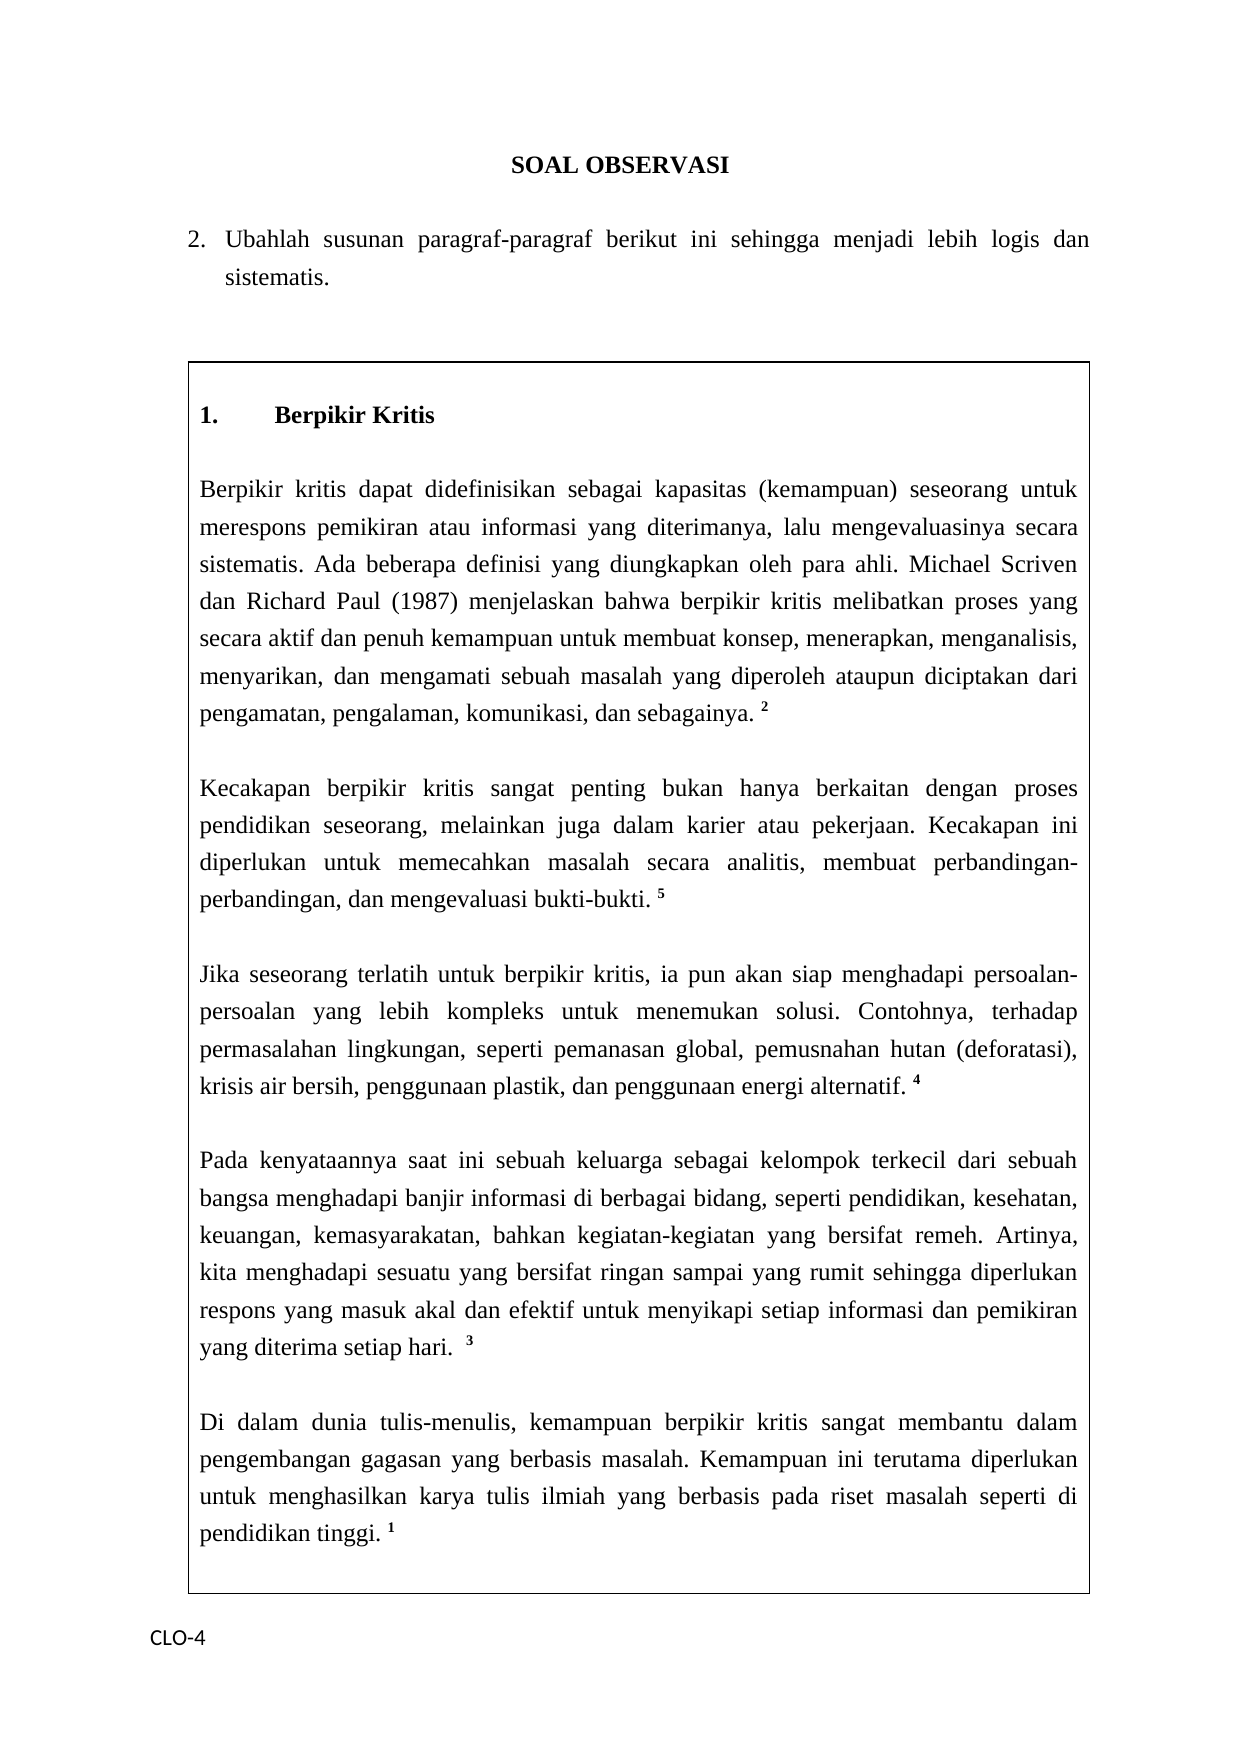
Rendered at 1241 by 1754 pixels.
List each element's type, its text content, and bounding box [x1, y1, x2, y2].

list Ubahlah susunan paragraf-paragraf berikut ini sehingga menjadi lebih logis dan sistematis. [187, 224, 1090, 291]
table_header 1. Berpikir Kritis Berpikir kritis dapat didefinisikan sebagai kapasitas (kemampuan) seseorang untuk merespons pemikiran atau informasi yang diterimanya, lalu mengevaluasinya secara sistematis. Ada beberapa definisi yang diungkapkan oleh para ahli. Michael Scriven dan Richard Paul (1987) menjelaskan bahwa berpikir kritis melibatkan proses yang secara aktif dan penuh kemampuan untuk membuat konsep, menerapkan, menganalisis, menyarikan, dan mengamati sebuah masalah yang diperoleh ataupun diciptakan dari pengamatan, pengalaman, komunikasi, dan sebagainya. 2 Kecakapan berpikir kritis sangat penting bukan hanya berkaitan dengan proses pendidikan seseorang, melainkan juga dalam karier atau pekerjaan. Kecakapan ini diperlukan untuk memecahkan masalah secara analitis, membuat perbandingan-perbandingan, dan mengevaluasi bukti-bukti. 5 Jika seseorang terlatih untuk berpikir kritis, ia pun akan siap menghadapi persoalan-persoalan yang lebih kompleks untuk menemukan solusi. Contohnya, terhadap permasalahan lingkungan, seperti pemanasan global, pemusnahan hutan (deforatasi), krisis air bersih, penggunaan plastik, dan penggunaan energi alternatif. 4 Pada kenyataannya saat ini sebuah keluarga sebagai kelompok terkecil dari sebuah bangsa menghadapi banjir informasi di berbagai bidang, seperti pendidikan, kesehatan, keuangan, kemasyarakatan, bahkan kegiatan-kegiatan yang bersifat remeh. Artinya, kita menghadapi sesuatu yang bersifat ringan sampai yang rumit sehingga diperlukan respons yang masuk akal dan efektif untuk menyikapi setiap informasi dan pemikiran yang diterima setiap hari. 3 Di dalam dunia tulis-menulis, kemampuan berpikir kritis sangat membantu dalam pengembangan gagasan yang berbasis masalah. Kemampuan ini terutama diperlukan untuk menghasilkan karya tulis ilmiah yang berbasis pada riset masalah seperti di pendidikan tinggi. 1 [189, 363, 1089, 1593]
text SOAL OBSERVASI [150, 150, 1090, 179]
